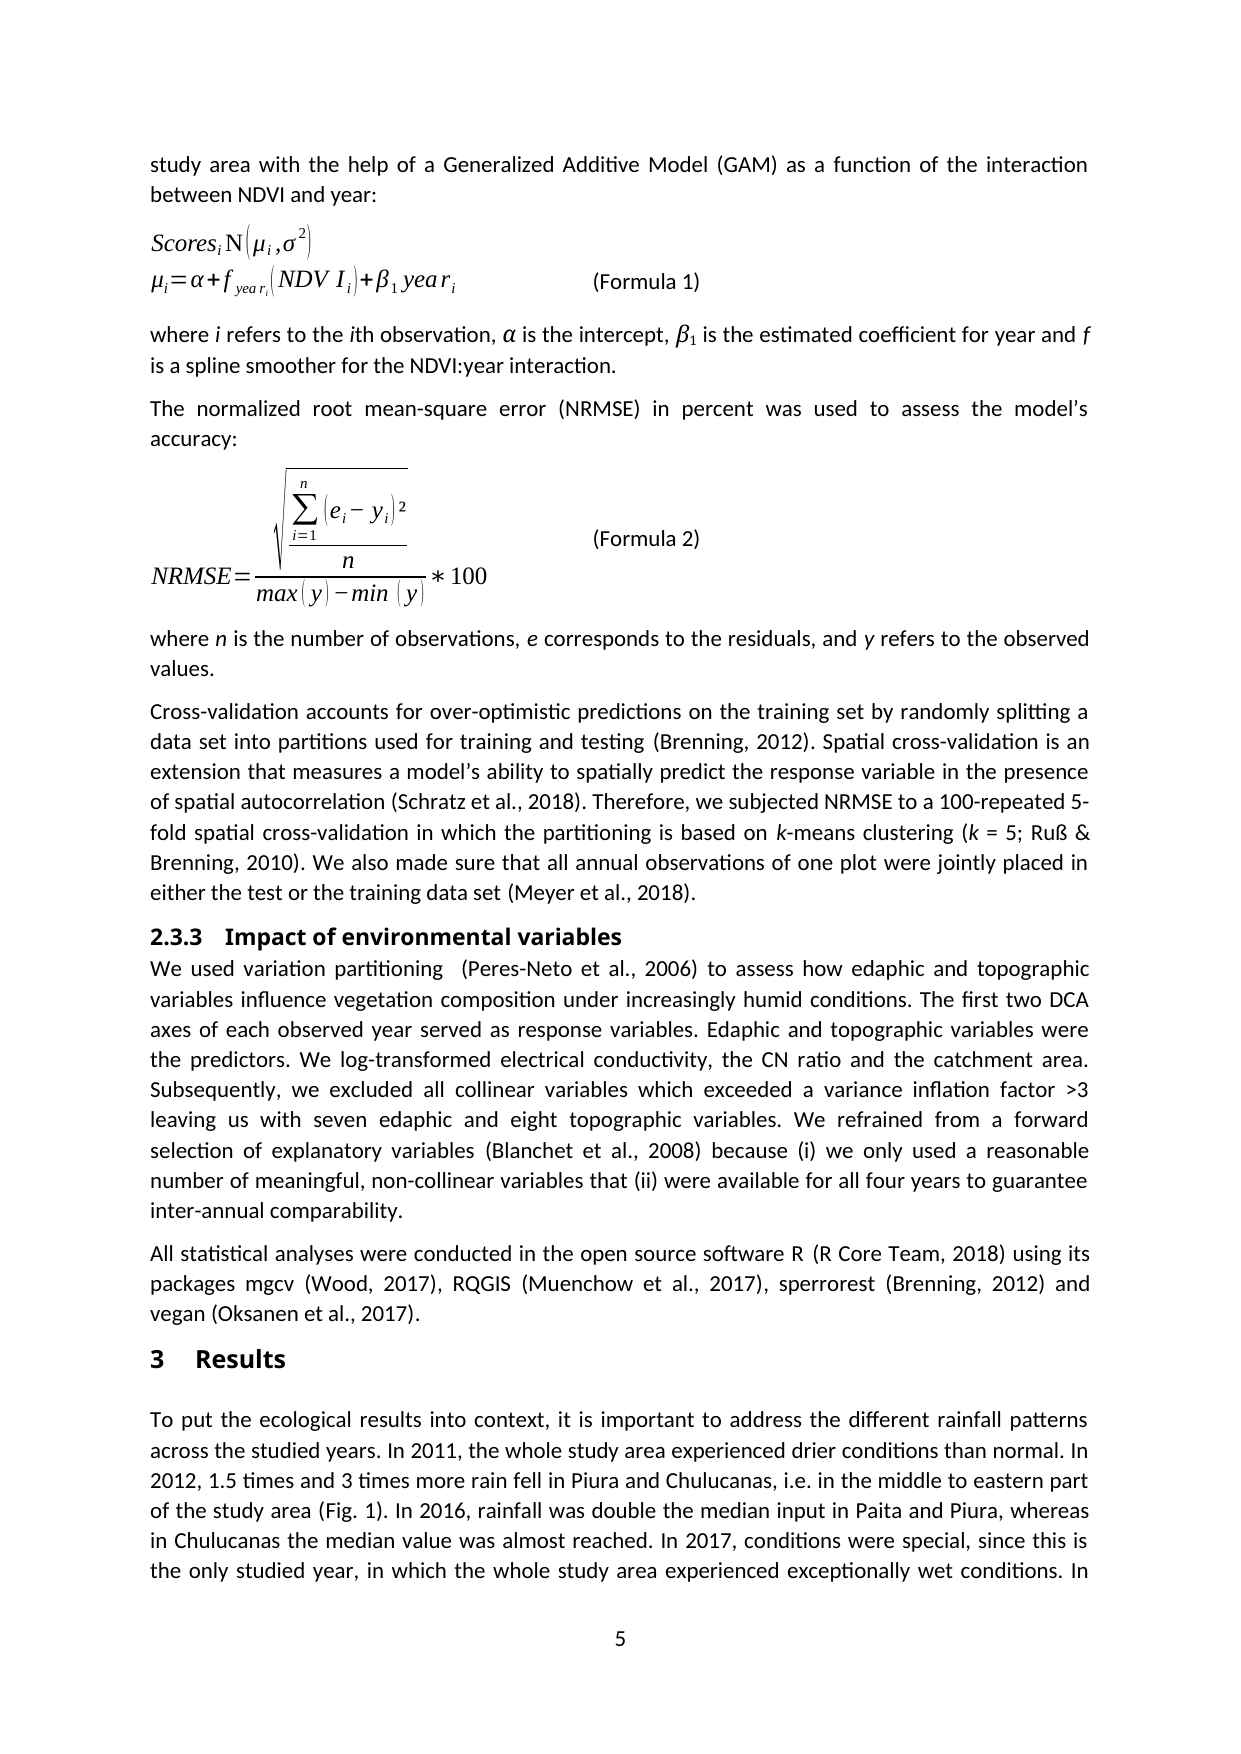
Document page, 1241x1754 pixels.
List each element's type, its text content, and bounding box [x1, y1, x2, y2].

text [150, 1406, 1090, 1584]
text The normalized root mean-square error (NRMSE) in percent was used to assess the model’s accuracy: [150, 394, 1090, 452]
text All statistical analyses were conducted in the open source software R (R Core Team, 2018) using its packages mgcv (Wood, 2017), RQGIS (Muenchow et al., 2017), sperrorest (Brenning, 2012) and vegan (Oksanen et al., 2017). [150, 1239, 1090, 1327]
text We used variation partitioning (Peres-Neto et al., 2006) to assess how edaphic and topographic variables influence vegetation composition under increasingly humid conditions. The first two DCA axes of each observed year served as response variables. Edaphic and topographic variables were the predictors. We log-transformed electrical conductivity, the CN ratio and the catchment area. Subsequently, we excluded all collinear variables which exceeded a variance inflation factor >3 leaving us with seven edaphic and eight topographic variables. We refrained from a forward selection of explanatory variables (Blanchet et al., 2008) because (i) we only used a reasonable number of meaningful, non-collinear variables that (ii) were available for all four years to guarantee inter-annual comparability. [150, 954, 1090, 1224]
text where n is the number of observations, e corresponds to the residuals, and y refers to the observed values. [150, 624, 1090, 682]
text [150, 150, 1090, 208]
text where i refers to the ith observation, α is the intercept, β1 is the estimated coefficient for year and f is a spline smoother for the NDVI:year interaction. [150, 318, 1090, 379]
text Cross-validation accounts for over-optimistic predictions on the training set by randomly splitting a data set into partitions used for training and testing (Brenning, 2012). Spatial cross-validation is an extension that measures a model’s ability to spatially predict the response variable in the presence of spatial autocorrelation (Schratz et al., 2018). Therefore, we subjected NRMSE to a 100-repeated 5-fold spatial cross-validation in which the partitioning is based on k-means clustering (k = 5; Ruß & Brenning, 2010). We also made sure that all annual observations of one plot were jointly placed in either the test or the training data set (Meyer et al., 2018). [150, 697, 1090, 906]
list (Formula 1) [150, 264, 1090, 299]
text (Formula 2) [150, 467, 1090, 609]
subtitle Results [150, 1342, 1090, 1376]
subtitle Impact of environmental variables [150, 921, 1090, 952]
